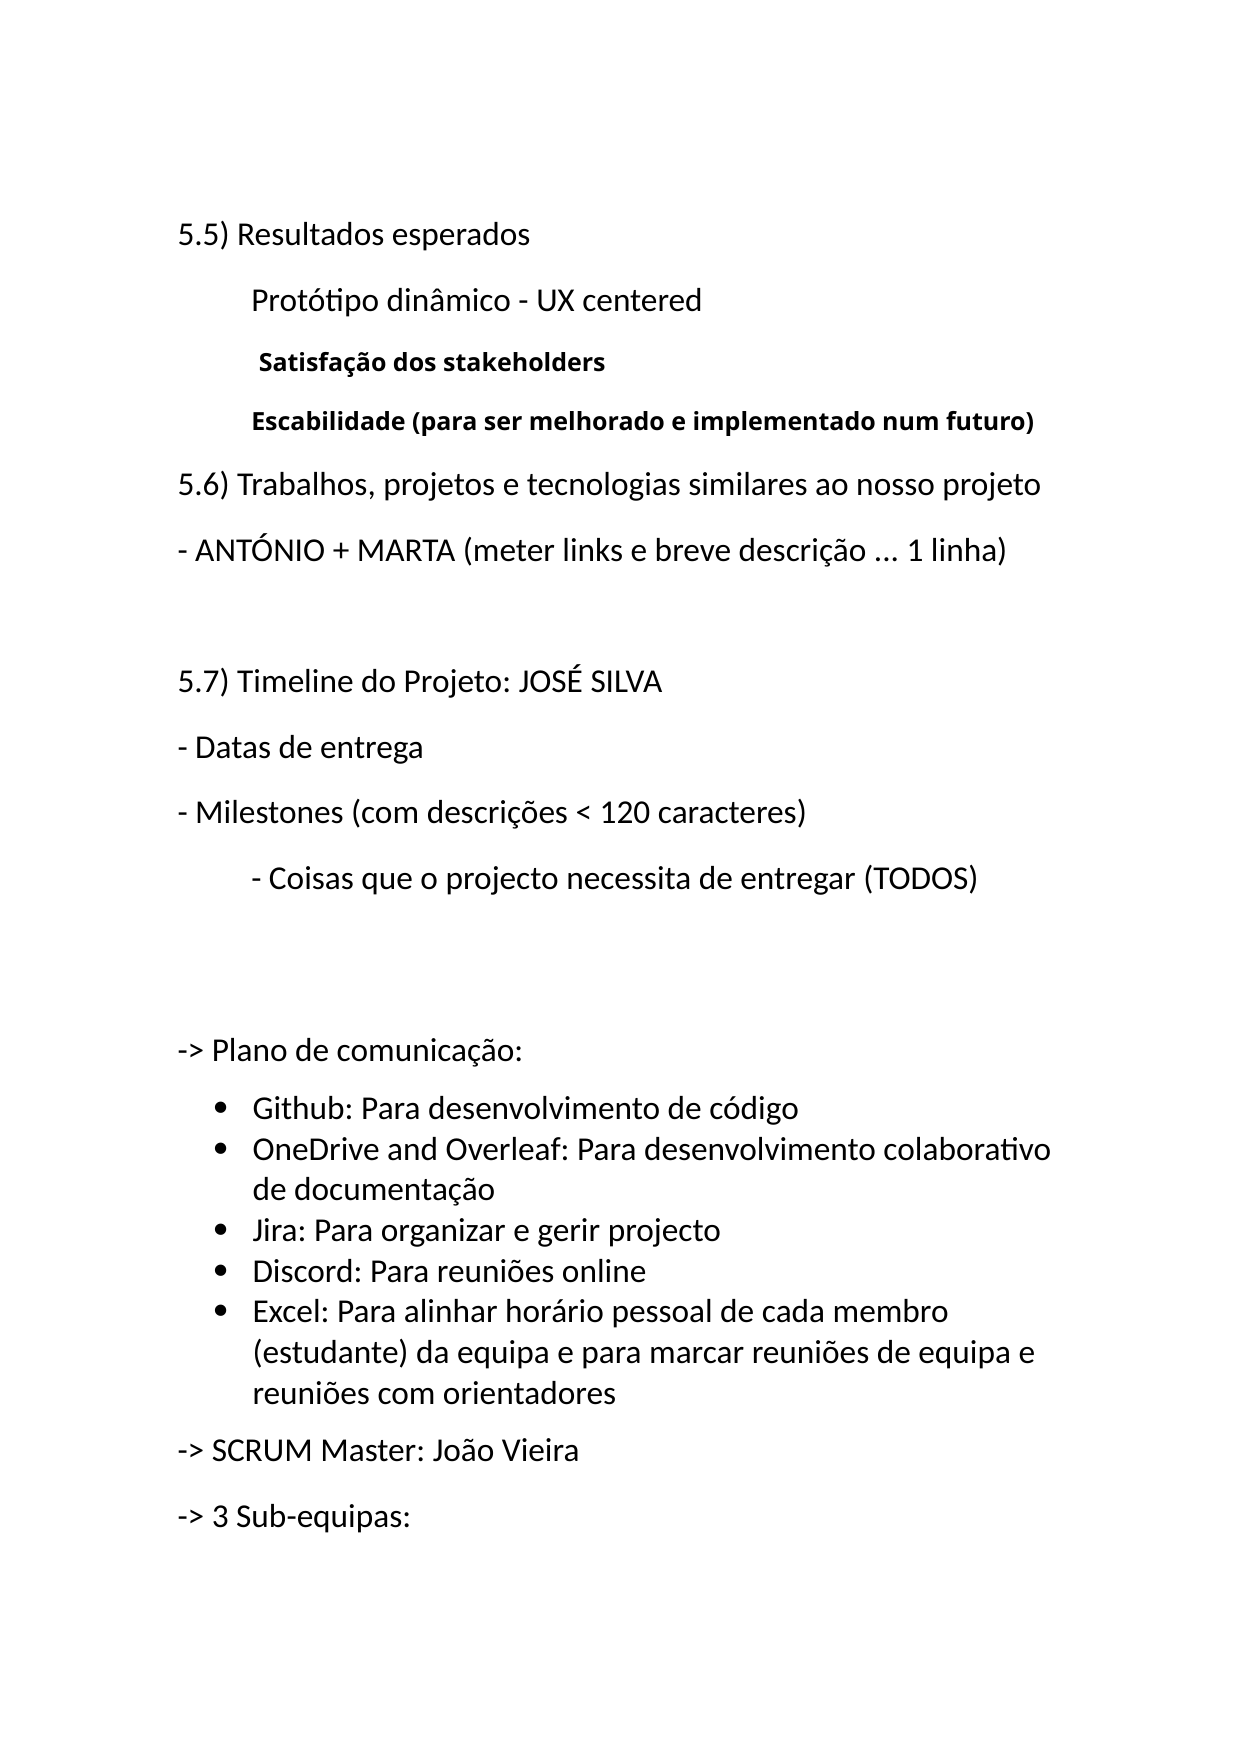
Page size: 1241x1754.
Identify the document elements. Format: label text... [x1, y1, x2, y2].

list Excel: Para alinhar horário pessoal de cada membro (estudante) da equipa e para marcar reuniões de equipa e reuniões com orientadores [215, 1291, 1063, 1413]
list Github: Para desenvolvimento de código [215, 1087, 1063, 1128]
text 5.6) Trabalhos, projetos e tecnologias similares ao nosso projeto [177, 463, 1063, 504]
text Protótipo dinâmico - UX centered [177, 279, 1063, 320]
text - ANTÓNIO + MARTA (meter links e breve descrição ... 1 linha) [177, 529, 1063, 569]
text -> Plano de comunicação: [177, 1029, 1063, 1070]
text - Datas de entrega [177, 726, 1063, 767]
list Jira: Para organizar e gerir projecto [215, 1209, 1063, 1250]
text - Milestones (com descrições < 120 caracteres) [177, 792, 1063, 832]
text Escabilidade (para ser melhorado e implementado num futuro) [177, 404, 1063, 438]
text 5.5) Resultados esperados [177, 213, 1063, 254]
text 5.7) Timeline do Projeto: JOSÉ SILVA [177, 660, 1063, 701]
text - Coisas que o projecto necessita de entregar (TODOS) [177, 857, 1063, 898]
text Satisfação dos stakeholders [177, 345, 1063, 379]
list OneDrive and Overleaf: Para desenvolvimento colaborativo de documentação [215, 1128, 1063, 1209]
text -> SCRUM Master: João Vieira [177, 1429, 1063, 1470]
list Discord: Para reuniões online [215, 1250, 1063, 1291]
text -> 3 Sub-equipas: [177, 1495, 1063, 1536]
